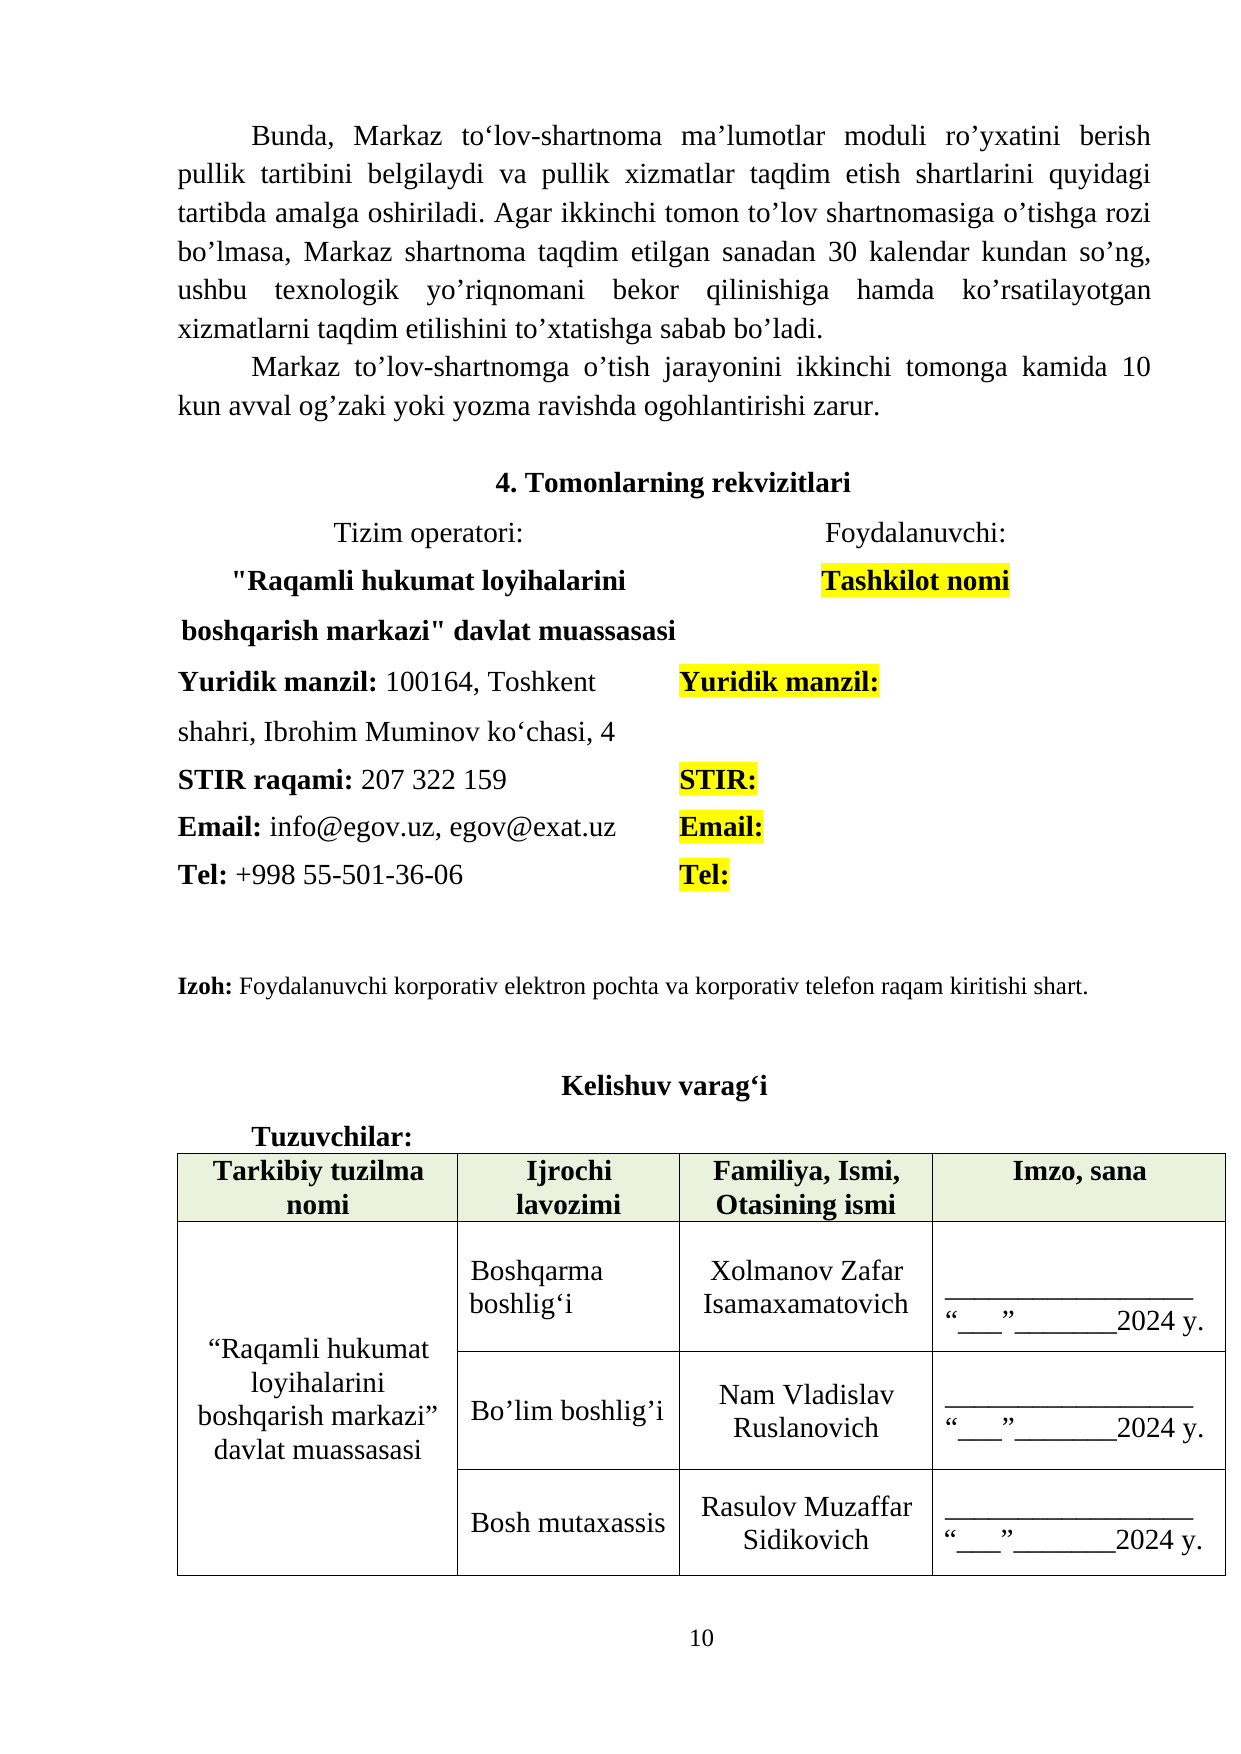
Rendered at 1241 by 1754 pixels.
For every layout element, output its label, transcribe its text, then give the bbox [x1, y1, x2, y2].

table_cell _________________ “___”_______2024 y. [933, 1352, 1225, 1468]
table_header Imzo, sana [933, 1154, 1225, 1221]
table_header Tarkibiy tuzilma nomi [178, 1154, 457, 1221]
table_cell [933, 1470, 1225, 1575]
table_cell Xolmanov Zafar Isamaxamatovich [680, 1222, 932, 1351]
text Bunda, Markaz to‘lov-shartnoma ma’lumotlar moduli ro’yxatini berish pullik tartibini belgilaydi va pullik xizmatlar taqdim etish shartlarini quyidagi tartibda amalga oshiriladi. Agar ikkinchi tomon to’lov shartnomasiga o’tishga rozi bo’lmasa, Markaz shartnoma taqdim etilgan sanadan 30 kalendar kundan so’ng, ushbu texnologik yo’riqnomani bekor qilinishiga hamda ko’rsatilayotgan xizmatlarni taqdim etilishini to’xtatishga sabab bo’ladi. [177, 118, 1152, 344]
table_cell Tel: +998 55-501-36-06 [178, 858, 679, 905]
table_cell Bo’lim boshlig’i [458, 1352, 679, 1468]
text Tuzuvchilar: [177, 1119, 1152, 1152]
table_cell Bosh mutaxassis [458, 1470, 679, 1575]
text Izoh: Foydalanuvchi korporativ elektron pochta va korporativ telefon raqam kiritishi shart. [177, 971, 1152, 1000]
table_cell _________________ “___”_______2024 y. [933, 1222, 1225, 1351]
text Markaz to’lov-shartnomga o’tish jarayonini ikkinchi tomonga kamida 10 kun avval og’zaki yoki yozma ravishda ogohlantirishi zarur. [177, 349, 1152, 421]
table_header Tizim operatori: [178, 515, 679, 563]
subtitle Kelishuv varag‘i [177, 1068, 1152, 1101]
table_cell Nam Vladislav Ruslanovich [680, 1352, 932, 1468]
table_cell “Raqamli hukumat loyihalarini boshqarish markazi” davlat muassasasi [178, 1222, 457, 1575]
table_cell Tashkilot nomi [679, 563, 1152, 664]
text 4. Tomonlarning rekvizitlari [473, 465, 1152, 498]
table_cell Rasulov Muzaffar Sidikovich [680, 1470, 932, 1575]
table_cell Yuridik manzil: 100164, Toshkent shahri, Ibrohim Muminov ko‘chasi, 4 [178, 664, 679, 762]
table_cell Boshqarma boshlig‘i [458, 1222, 679, 1351]
table_cell Email: info@egov.uz, egov@exat.uz [178, 810, 679, 857]
table_cell Email: [679, 810, 1152, 857]
table_cell Yuridik manzil: [679, 664, 1152, 762]
table_cell Tel: [679, 858, 1152, 905]
table_cell STIR: [679, 762, 1152, 809]
table_header Familiya, Ismi, Otasining ismi [680, 1154, 932, 1221]
table_header Foydalanuvchi: [679, 515, 1152, 563]
table_cell "Raqamli hukumat loyihalarini boshqarish markazi" davlat muassasasi [178, 563, 679, 664]
table_cell STIR raqami: 207 322 159 [178, 762, 679, 809]
table_header Ijrochi lavozimi [458, 1154, 679, 1221]
